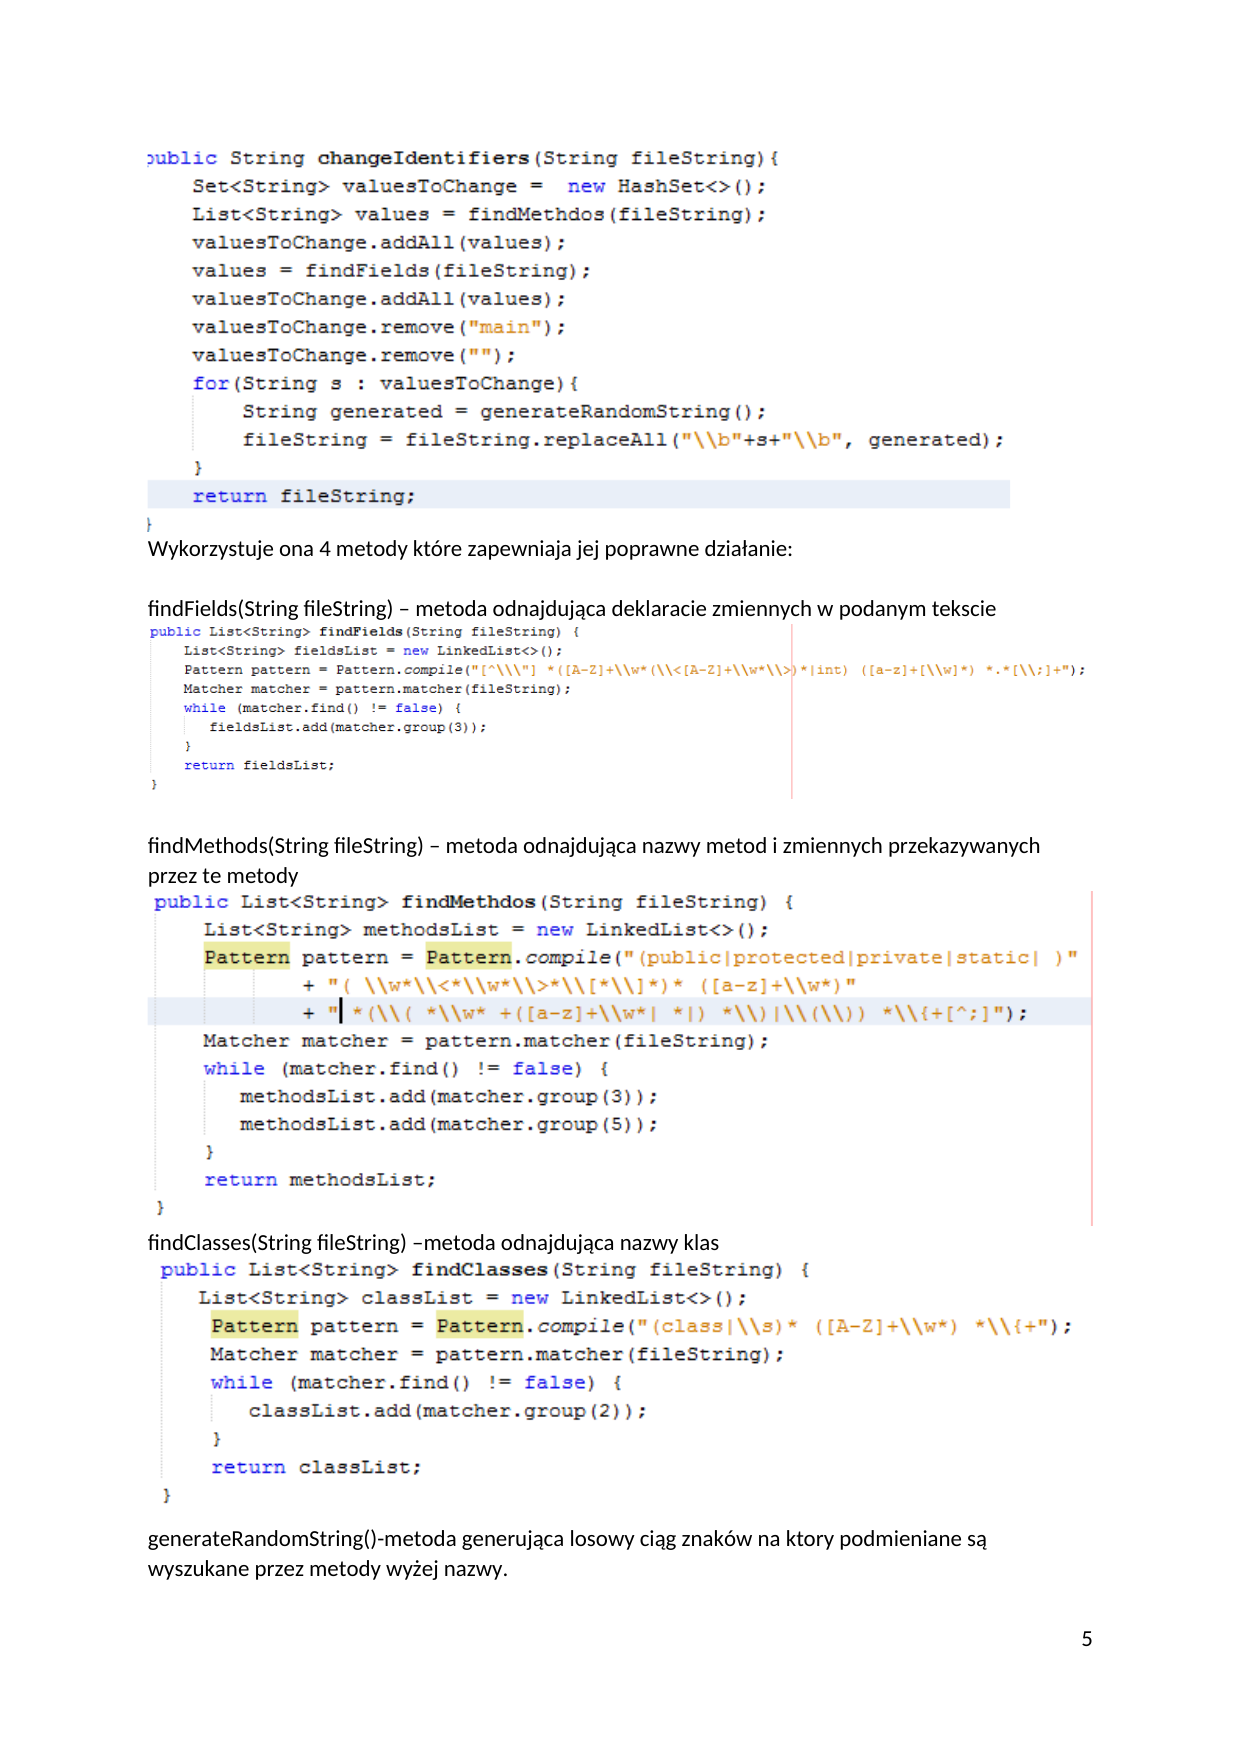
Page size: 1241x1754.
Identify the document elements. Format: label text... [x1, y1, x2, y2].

list generateRandomString()-metoda generująca losowy ciąg znaków na ktory podmieniane są wyszukane przez metody wyżej nazwy. [148, 1524, 1093, 1582]
picture [147, 624, 1093, 799]
list findClasses(String fileString) –metoda odnajdująca nazwy klas [148, 1228, 1093, 1256]
list findMethods(String fileString) – metoda odnajdująca nazwy metod i zmiennych przekazywanych przez te metody [148, 831, 1093, 889]
picture [147, 1257, 1087, 1522]
picture [147, 891, 1093, 1226]
list findFields(String fileString) – metoda odnajdująca deklaracie zmiennych w podanym tekscie [148, 594, 1093, 623]
picture [147, 147, 1010, 532]
list Wykorzystuje ona 4 metody które zapewniaja jej poprawne działanie: [148, 534, 1093, 562]
